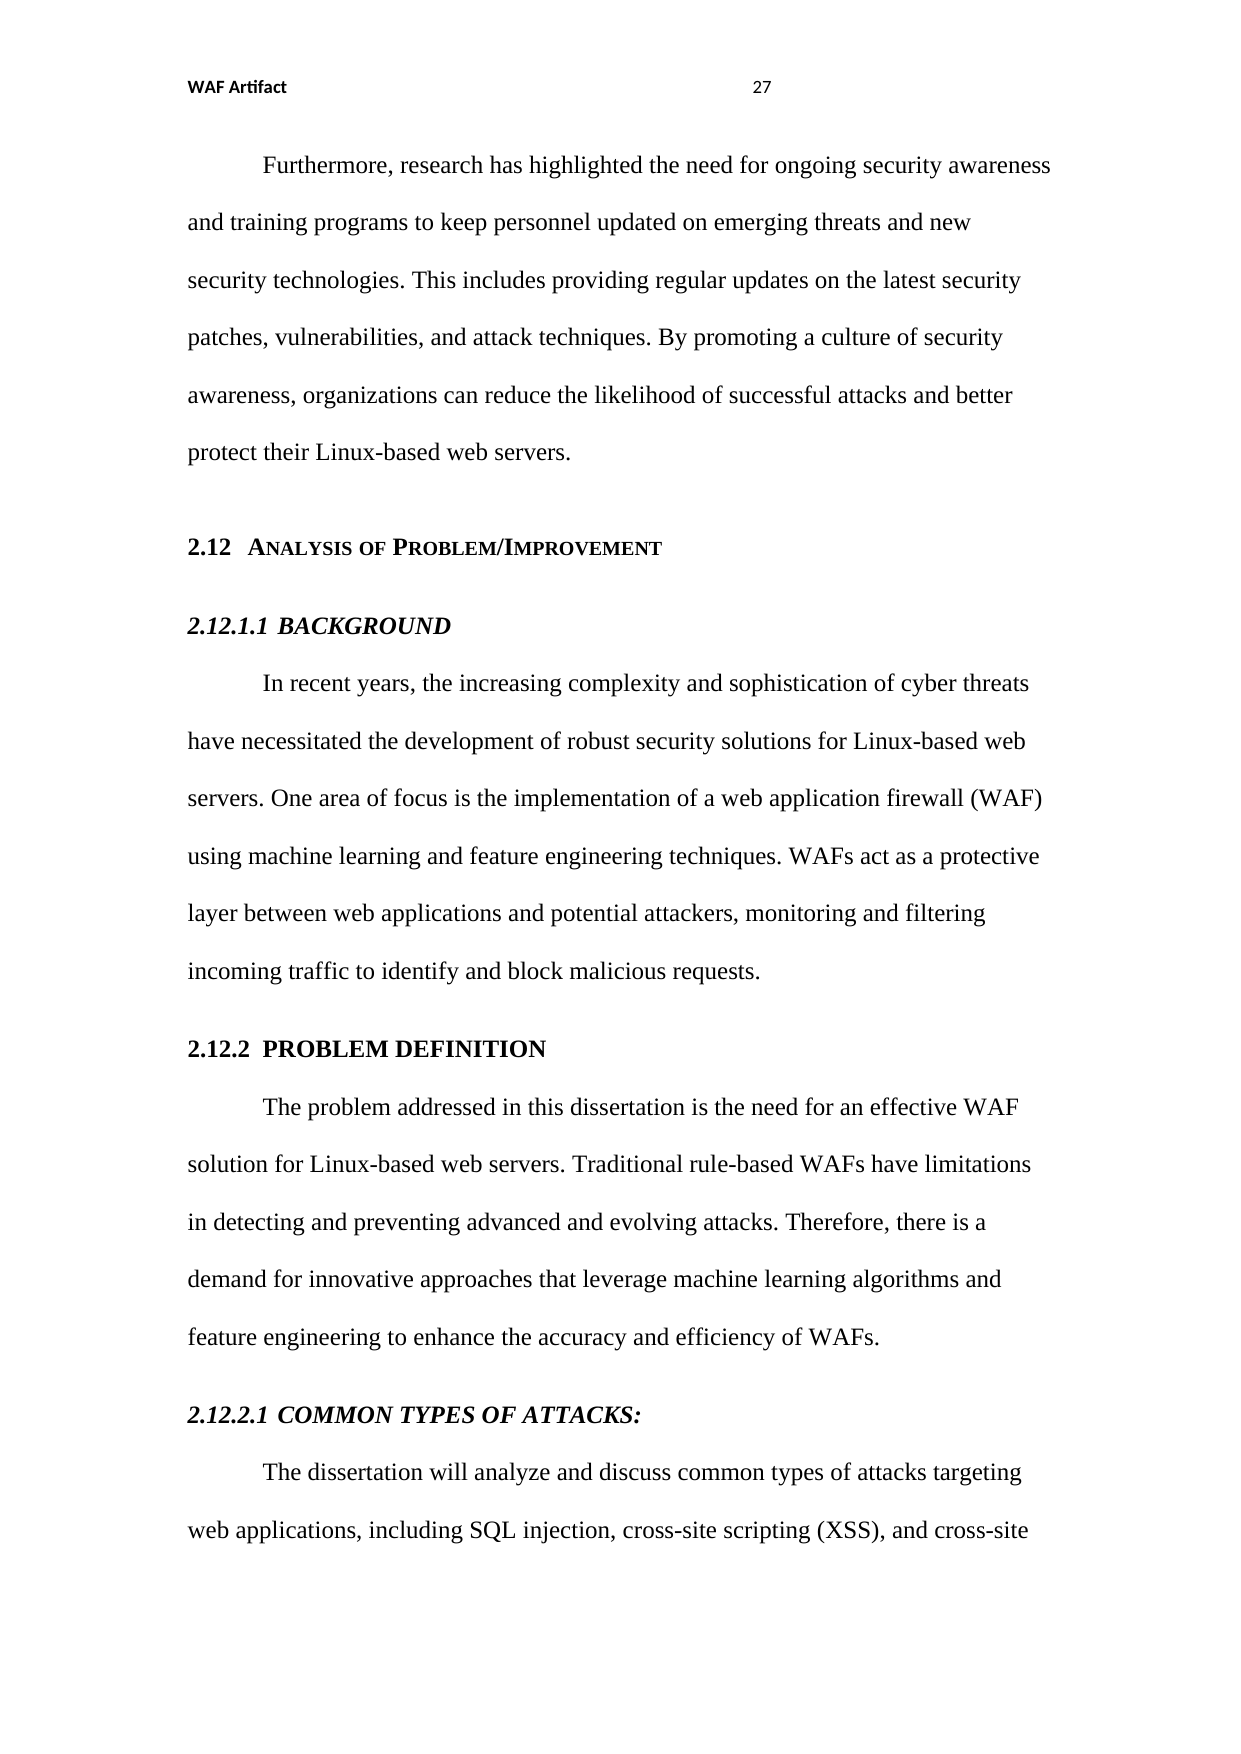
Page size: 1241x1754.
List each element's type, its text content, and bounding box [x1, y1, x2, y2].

subtitle PROBLEM DEFINITION [187, 1034, 1053, 1063]
text The problem addressed in this dissertation is the need for an effective WAF solution for Linux-based web servers. Traditional rule-based WAFs have limitations in detecting and preventing advanced and evolving attacks. Therefore, there is a demand for innovative approaches that leverage machine learning algorithms and feature engineering to enhance the accuracy and efficiency of WAFs. [187, 1092, 1053, 1350]
text Furthermore, research has highlighted the need for ongoing security awareness and training programs to keep personnel updated on emerging threats and new security technologies. This includes providing regular updates on the latest security patches, vulnerabilities, and attack techniques. By promoting a culture of security awareness, organizations can reduce the likelihood of successful attacks and better protect their Linux-based web servers. [187, 150, 1053, 466]
subtitle COMMON TYPES OF ATTACKS: [187, 1400, 1053, 1429]
subtitle BACKGROUND [187, 611, 1053, 639]
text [187, 1457, 1053, 1544]
text In recent years, the increasing complexity and sophistication of cyber threats have necessitated the development of robust security solutions for Linux-based web servers. One area of focus is the implementation of a web application firewall (WAF) using machine learning and feature engineering techniques. WAFs act as a protective layer between web applications and potential attackers, monitoring and filtering incoming traffic to identify and block malicious requests. [187, 668, 1053, 984]
subtitle Analysis of Problem/Improvement [187, 532, 1053, 561]
